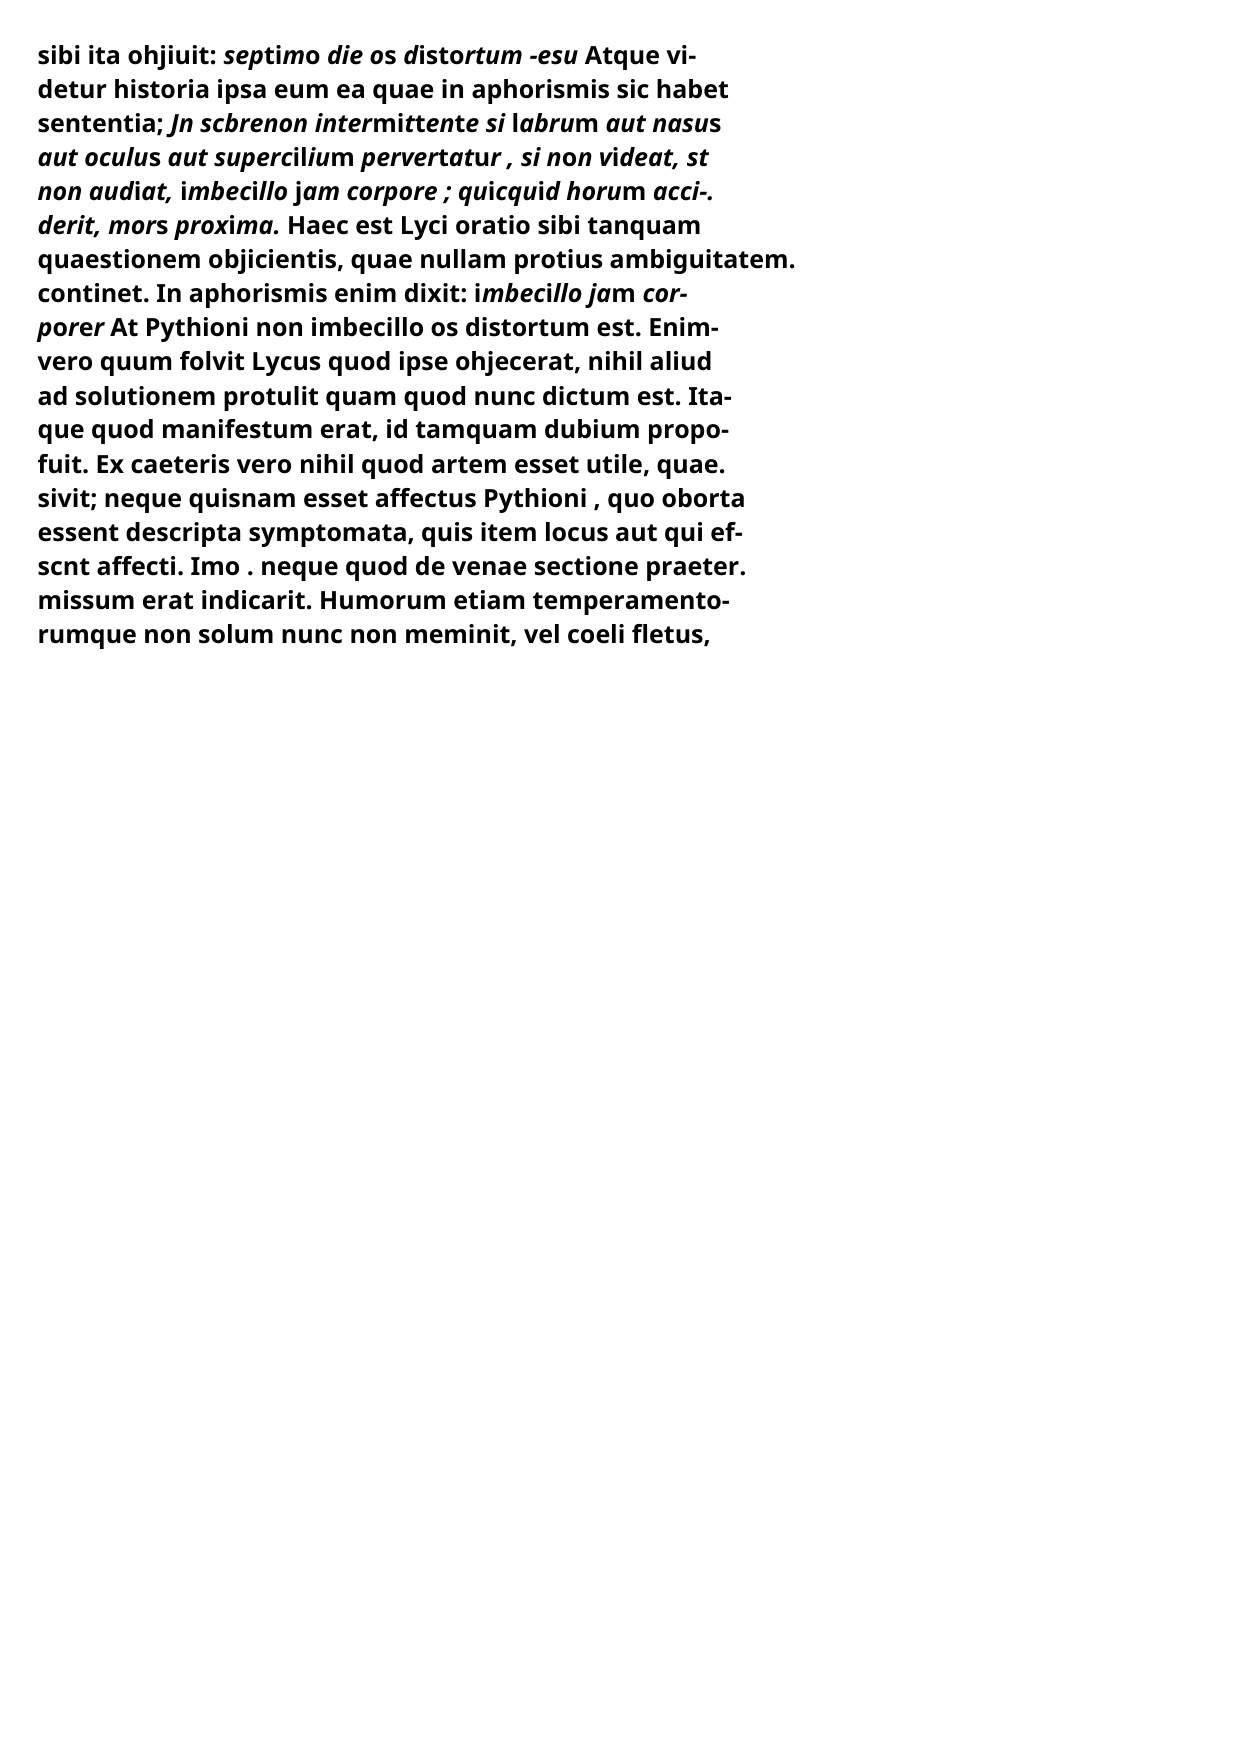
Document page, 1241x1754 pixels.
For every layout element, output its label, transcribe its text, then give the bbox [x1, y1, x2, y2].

text sibi ita ohjiuit: septimo die os distortum -esu Atque vi- detur historia ipsa eum ea quae in aphorismis sic habet sententia; Jn scbrenon intermittente si labrum aut nasus aut oculus aut supercilium pervertatur , si non videat, st non audiat, imbecillo jam corpore ; quicquid horum acci-. derit, mors proxima. Haec est Lyci oratio sibi tanquam quaestionem objicientis, quae nullam protius ambiguitatem. continet. In aphorismis enim dixit: imbecillo jam cor- porer At Pythioni non imbecillo os distortum est. Enim- vero quum folvit Lycus quod ipse ohjecerat, nihil aliud ad solutionem protulit quam quod nunc dictum est. Ita- que quod manifestum erat, id tamquam dubium propo- fuit. Ex caeteris vero nihil quod artem esset utile, quae. sivit; neque quisnam esset affectus Pythioni , quo oborta essent descripta symptomata, quis item locus aut qui ef- scnt affecti. Imo . neque quod de venae sectione praeter. missum erat indicarit. Humorum etiam temperamento- rumque non solum nunc non meminit, vel coeli fletus, [37, 37, 1203, 651]
